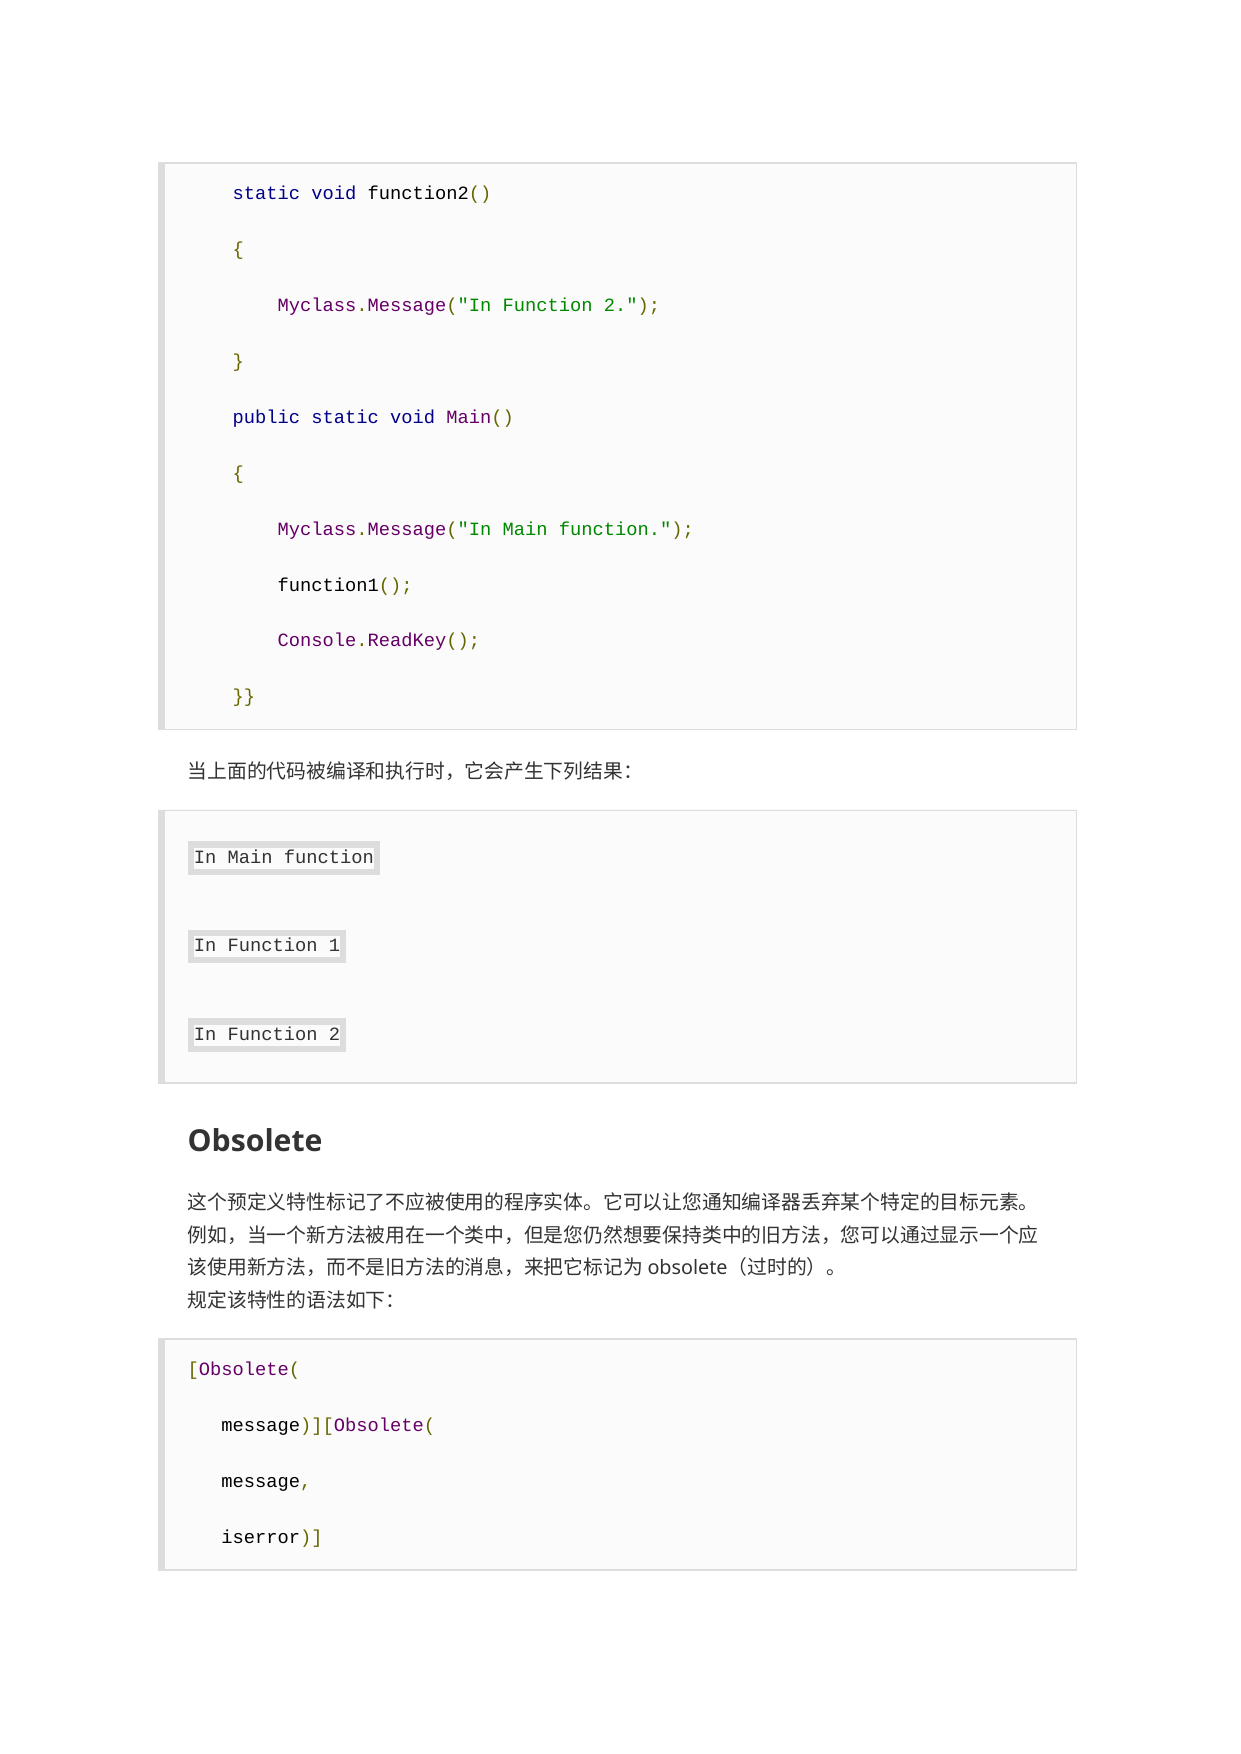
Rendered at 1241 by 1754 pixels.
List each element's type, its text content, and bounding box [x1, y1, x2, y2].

text In Function 1 [165, 898, 1076, 979]
text 当上面的代码被编译和执行时，它会产生下列结果： [187, 754, 1053, 786]
text In Function 2 [165, 986, 1076, 1082]
subtitle Obsolete [187, 1107, 1053, 1172]
text Myclass.Message("In Main function."); [165, 498, 1076, 546]
text Myclass.Message("In Function 2."); [165, 274, 1076, 322]
text public static void Main() [165, 386, 1076, 434]
text [Obsolete( [165, 1340, 1076, 1387]
text In Main function [165, 811, 1076, 891]
text Console.ReadKey(); [165, 609, 1076, 658]
text 规定该特性的语法如下： [187, 1282, 1053, 1315]
text }} [165, 665, 1076, 729]
text 这个预定义特性标记了不应被使用的程序实体。它可以让您通知编译器丢弃某个特定的目标元素。例如，当一个新方法被用在一个类中，但是您仍然想要保持类中的旧方法，您可以通过显示一个应该使用新方法，而不是旧方法的消息，来把它标记为 obsolete（过时的）。 [187, 1185, 1053, 1282]
text { [165, 442, 1076, 490]
text static void function2() [165, 164, 1076, 211]
text iserror)] [165, 1506, 1076, 1569]
text message, [165, 1450, 1076, 1499]
text function1(); [165, 553, 1076, 602]
text message)][Obsolete( [165, 1394, 1076, 1443]
text { [165, 218, 1076, 267]
text } [165, 330, 1076, 378]
